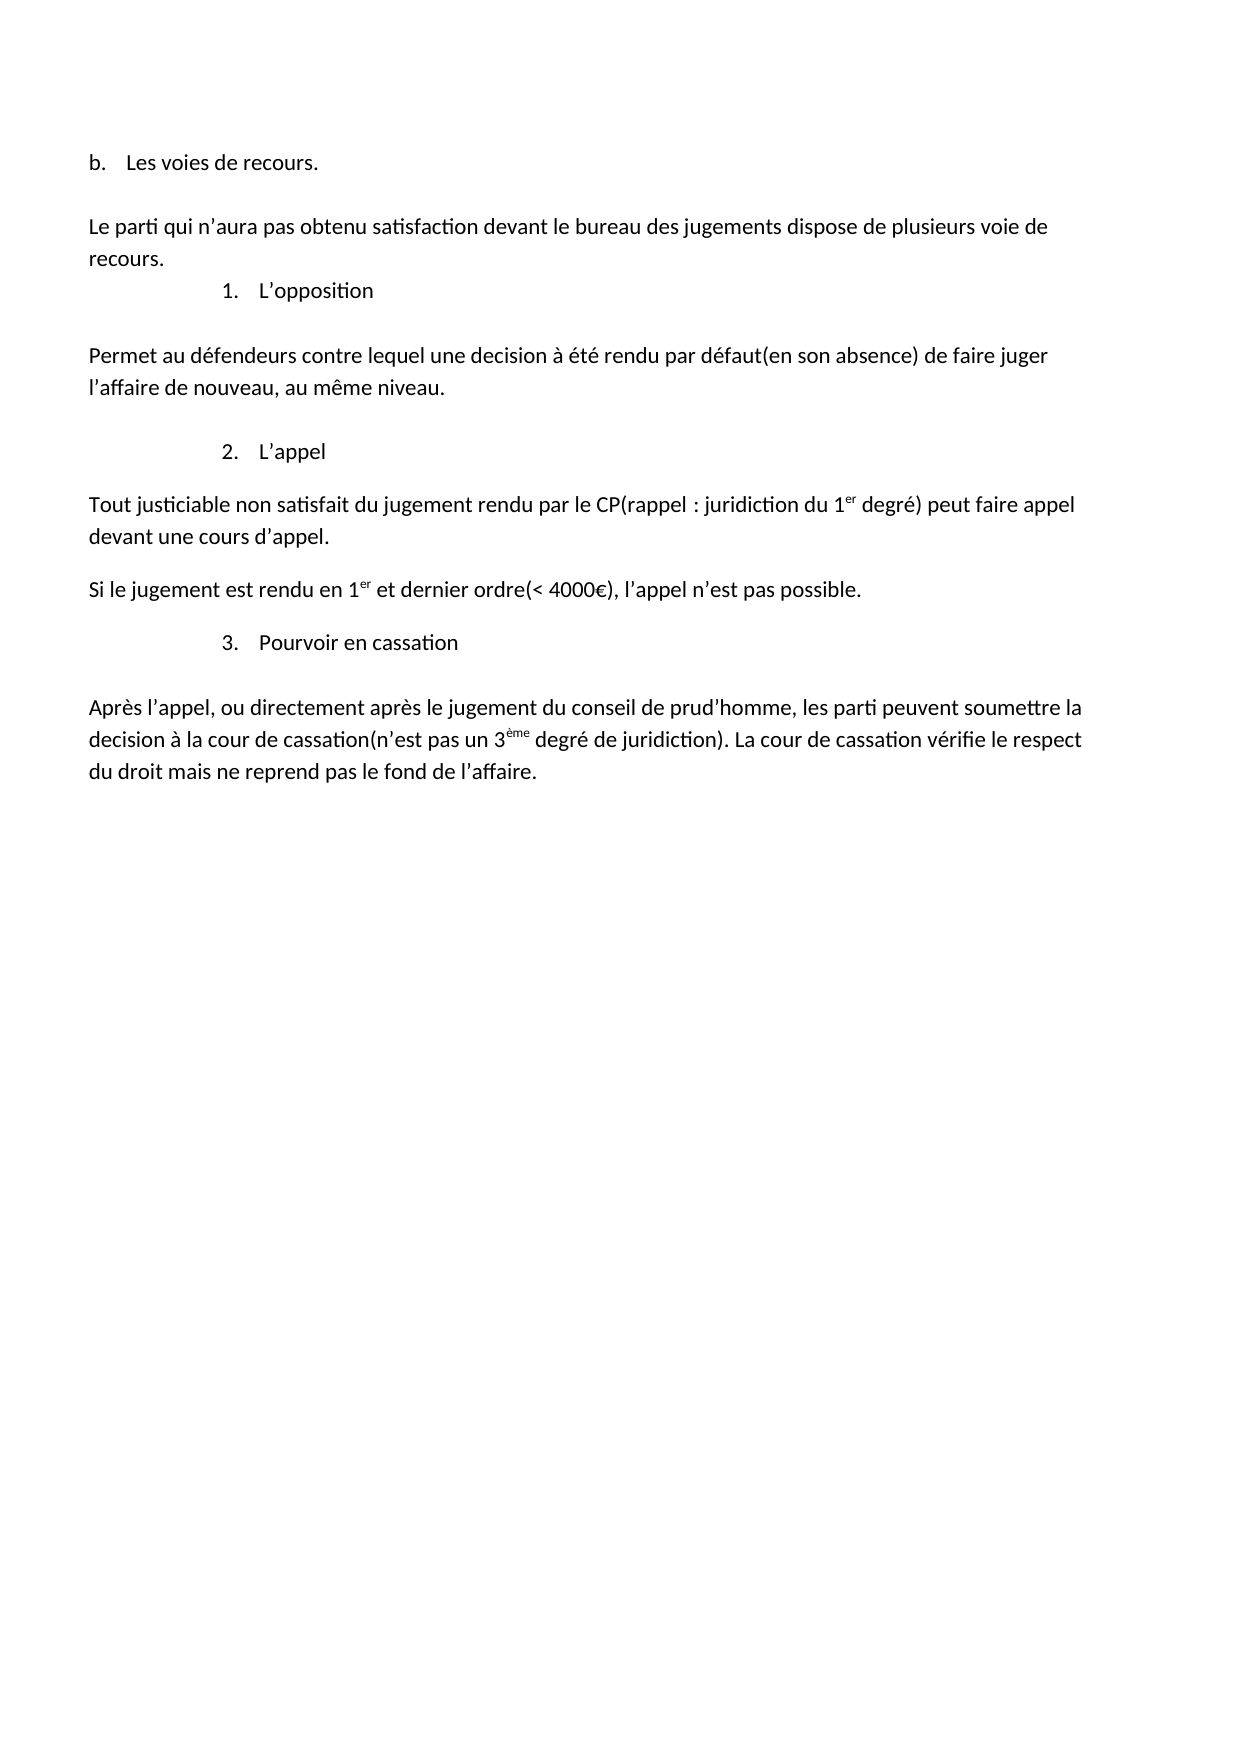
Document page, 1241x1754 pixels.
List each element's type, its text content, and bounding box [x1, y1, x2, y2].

list Le parti qui n’aura pas obtenu satisfaction devant le bureau des jugements dispose de plusieurs voie de recours. [88, 212, 1093, 272]
list Permet au défendeurs contre lequel une decision à été rendu par défaut(en son absence) de faire juger l’affaire de nouveau, au même niveau. [88, 341, 1093, 401]
list Les voies de recours. [88, 148, 1093, 176]
list Pourvoir en cassation [221, 628, 1093, 657]
text Tout justiciable non satisfait du jugement rendu par le CP(rappel : juridiction du 1er degré) peut faire appel devant une cours d’appel. [88, 490, 1093, 551]
text Si le jugement est rendu en 1er et dernier ordre(< 4000€), l’appel n’est pas possible. [88, 576, 1093, 603]
list L’opposition [221, 276, 1093, 304]
list Après l’appel, ou directement après le jugement du conseil de prud’homme, les parti peuvent soumettre la decision à la cour de cassation(n’est pas un 3ème degré de juridiction). La cour de cassation vérifie le respect du droit mais ne reprend pas le fond de l’affaire. [88, 693, 1093, 785]
list L’appel [221, 437, 1093, 465]
